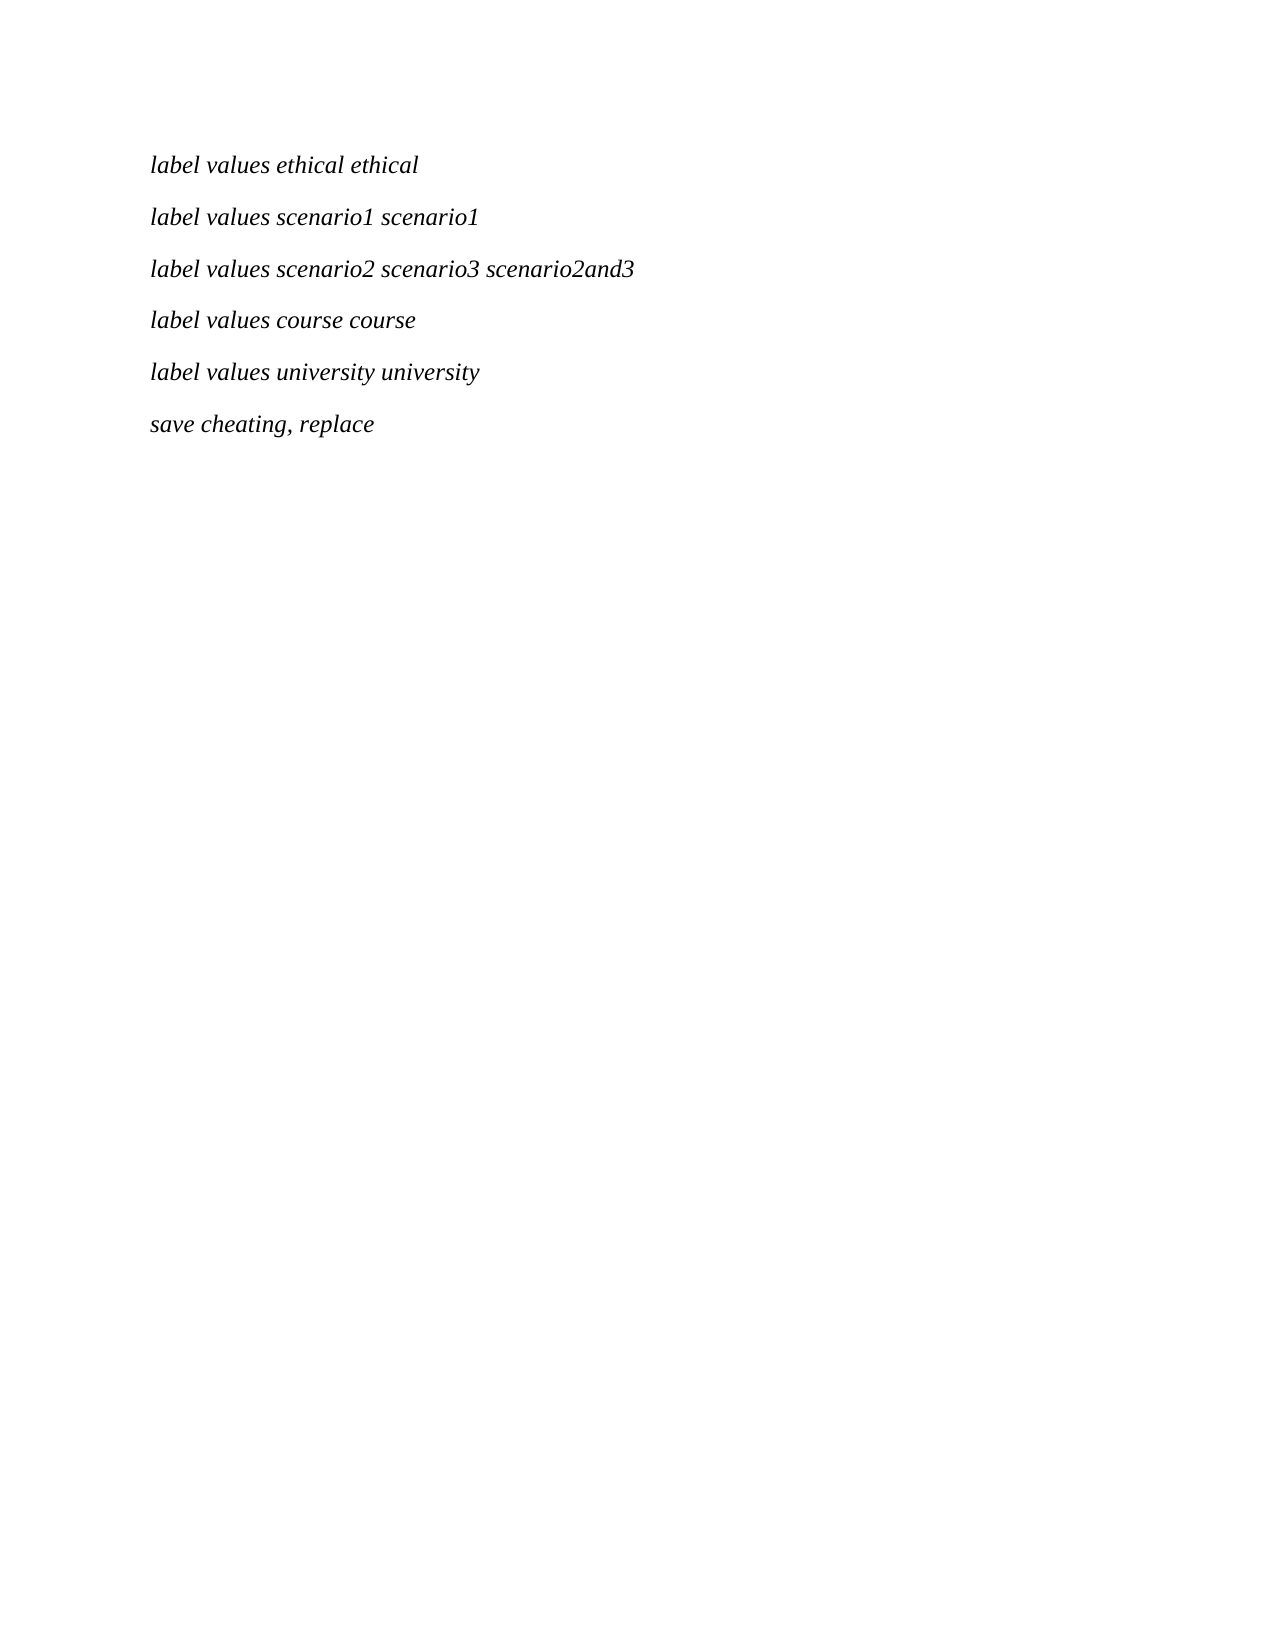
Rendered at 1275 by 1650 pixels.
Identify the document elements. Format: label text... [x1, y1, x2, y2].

text label values ethical ethical [150, 150, 1035, 179]
text label values university university [150, 357, 1035, 386]
text label values scenario2 scenario3 scenario2and3 [150, 254, 1035, 282]
text save cheating, replace [150, 409, 1035, 438]
text label values scenario1 scenario1 [150, 202, 1035, 231]
text label values course course [150, 306, 1035, 334]
